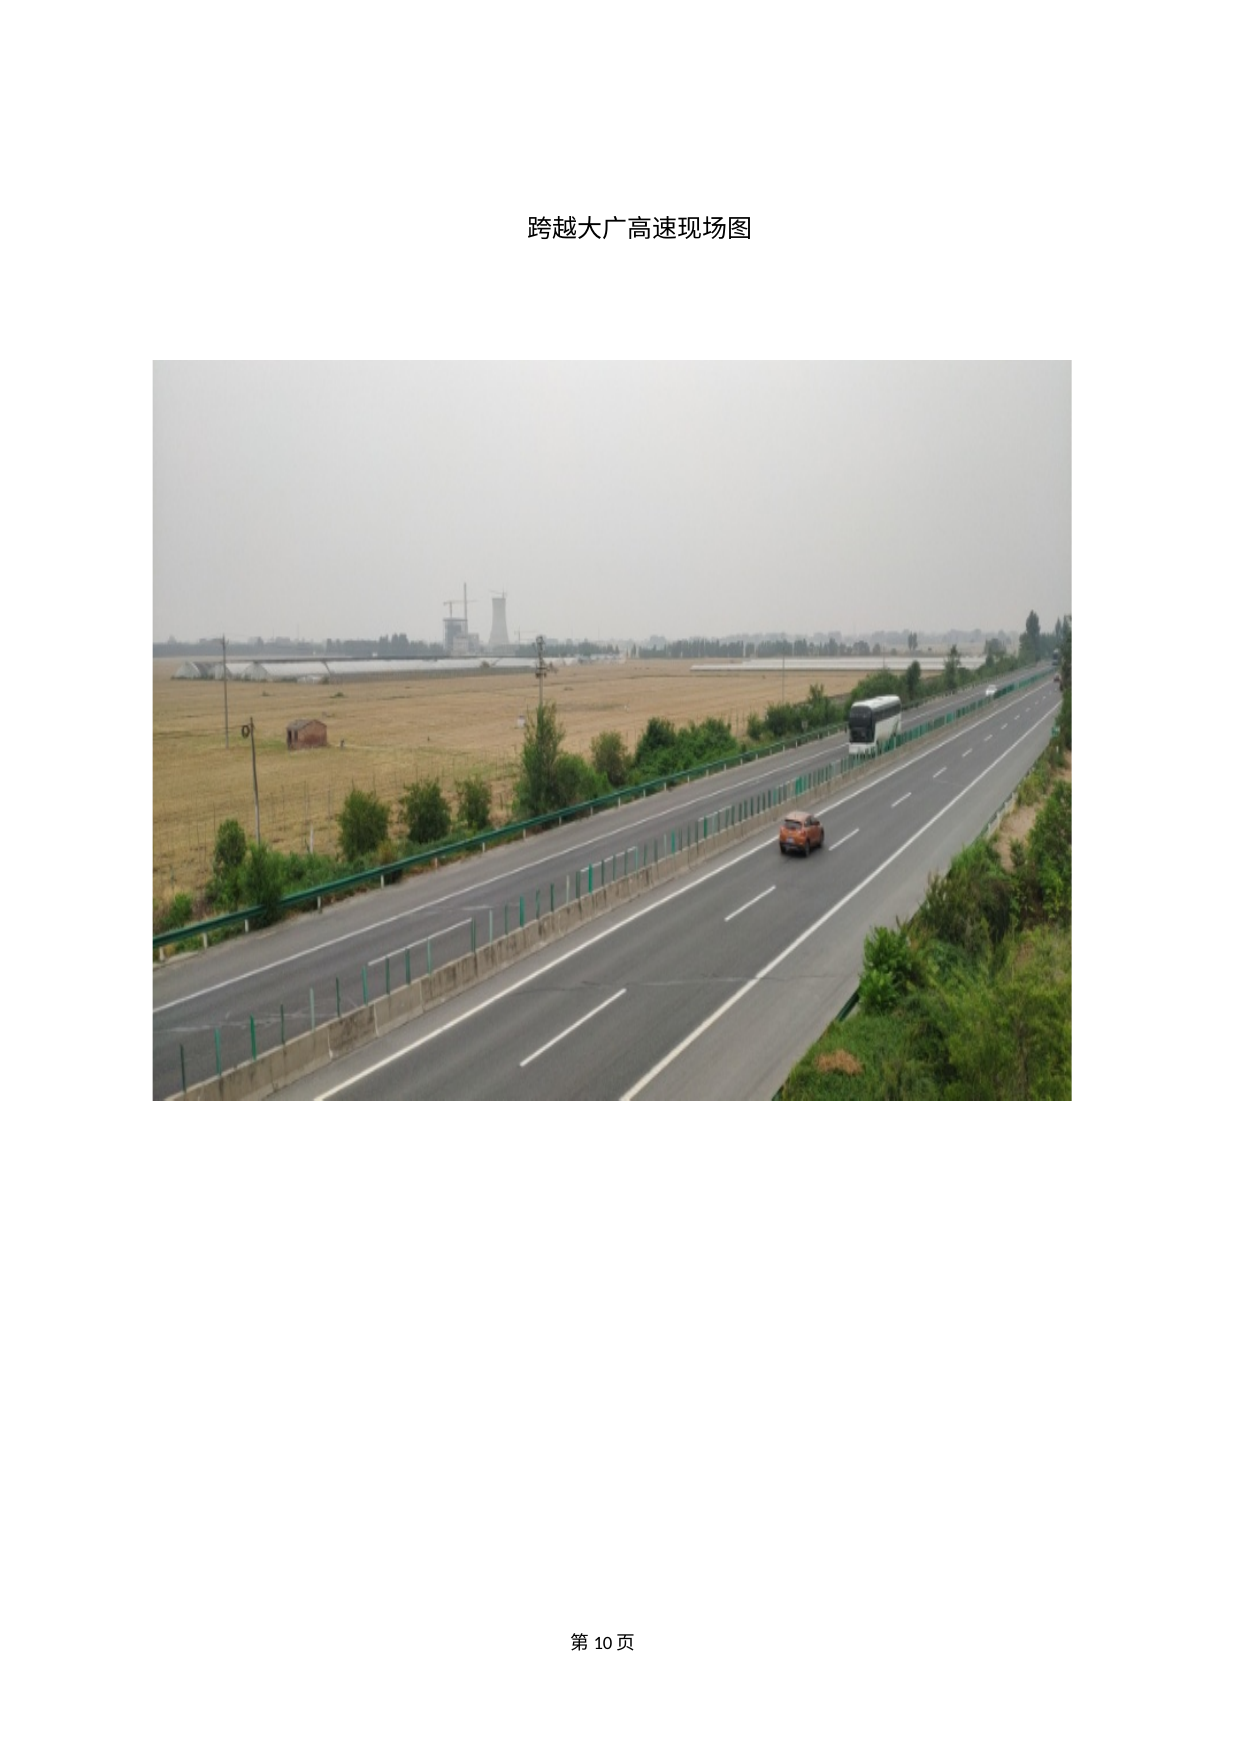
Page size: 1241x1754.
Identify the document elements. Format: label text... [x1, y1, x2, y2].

text 跨越大广高速现场图 [153, 194, 1053, 259]
picture [152, 360, 1072, 1101]
